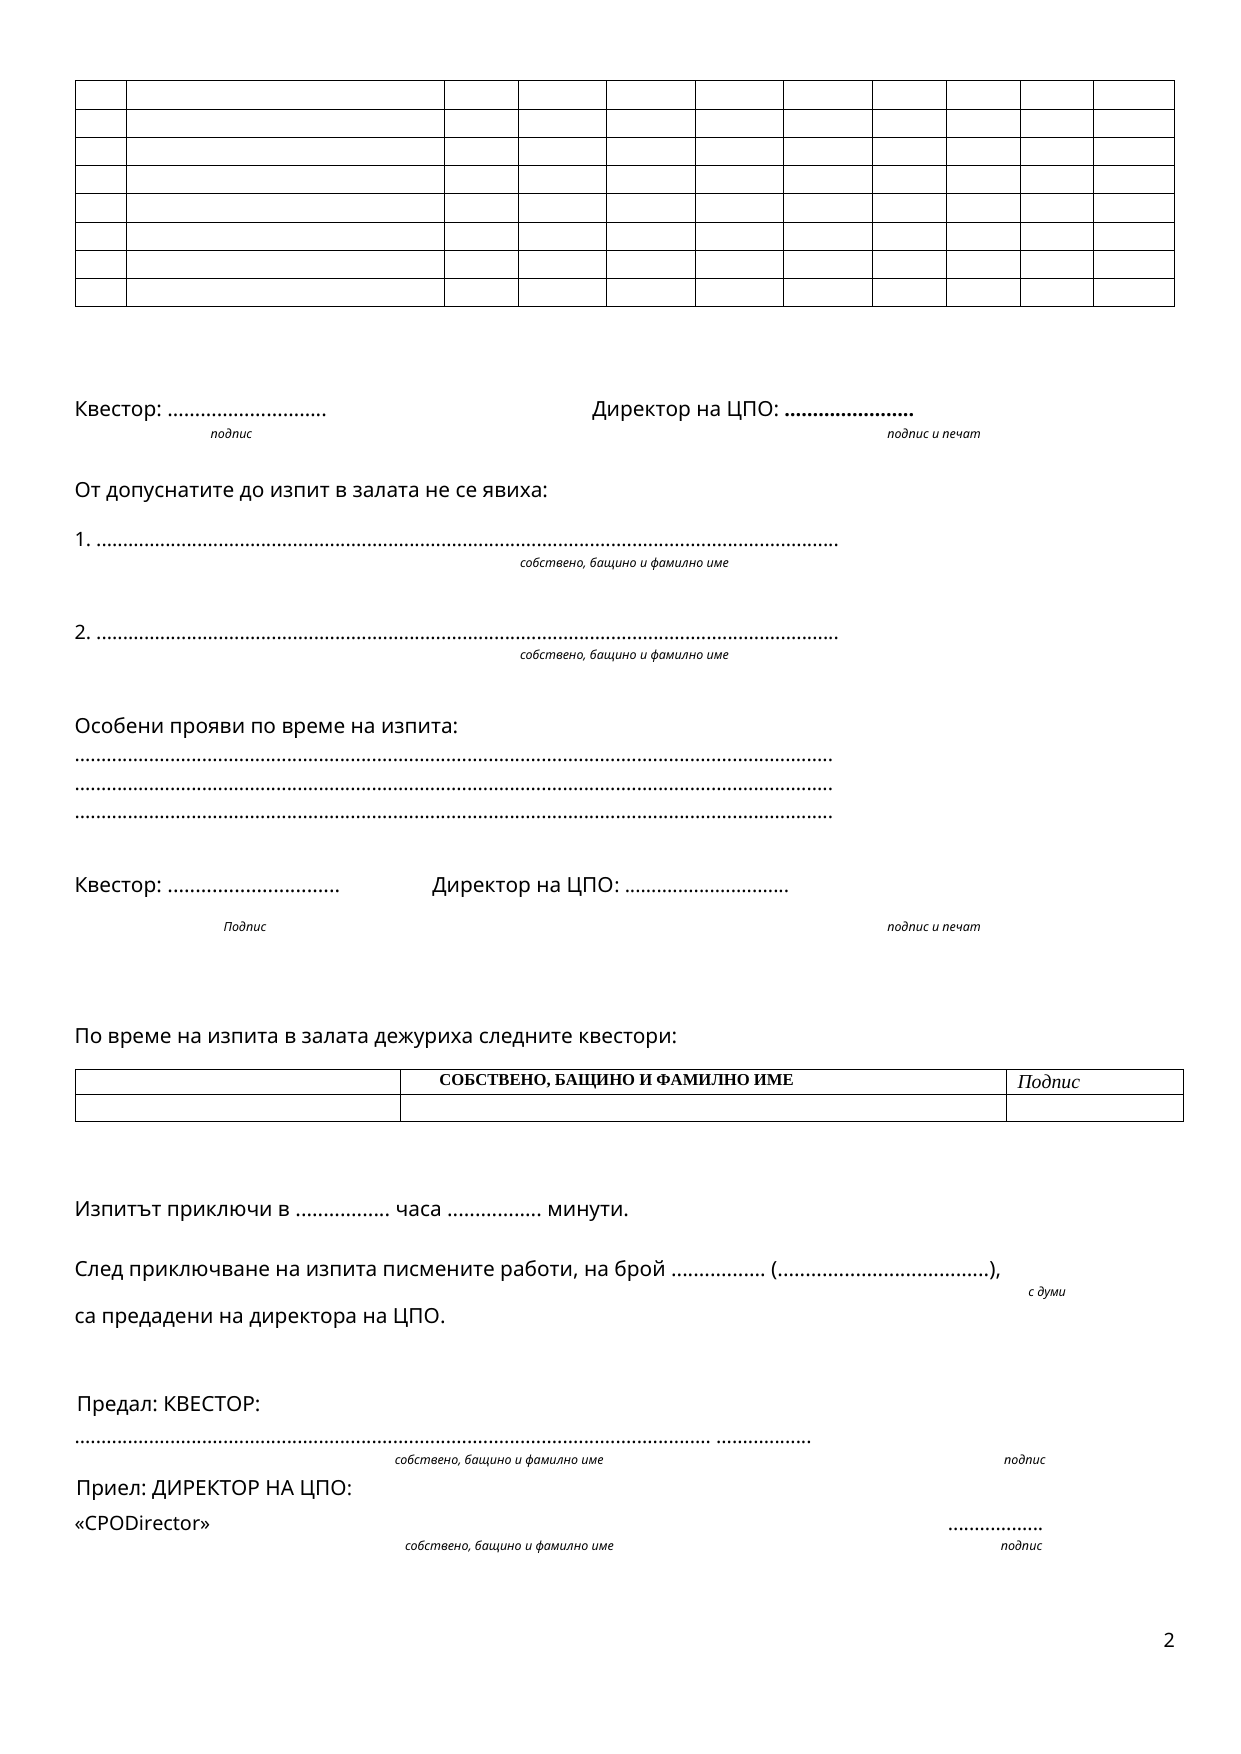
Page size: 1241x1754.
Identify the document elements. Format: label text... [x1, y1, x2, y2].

table_cell [445, 223, 518, 250]
table_cell [519, 138, 606, 165]
table_cell [873, 279, 946, 306]
table_cell [1094, 223, 1174, 250]
table_cell [1021, 138, 1093, 165]
table_cell [873, 223, 946, 250]
table_cell [696, 110, 783, 137]
table_header [76, 1070, 400, 1094]
text Приел: ДИРЕКТОР НА ЦПО: [76, 1473, 1120, 1502]
table_cell [519, 251, 606, 278]
table_cell [696, 166, 783, 193]
table_cell [947, 251, 1020, 278]
table_cell [784, 251, 872, 278]
table_cell [1021, 194, 1093, 222]
table_cell [445, 279, 518, 306]
table_cell [1094, 251, 1174, 278]
table_cell [784, 223, 872, 250]
table_cell [947, 166, 1020, 193]
text Особени прояви по време на изпита: [74, 711, 1174, 739]
text с думи са предадени на директора на ЦПО. [74, 1283, 1174, 1330]
table_cell [607, 251, 695, 278]
table_cell [873, 166, 946, 193]
table_cell [76, 110, 126, 137]
table_cell [76, 1095, 400, 1121]
table_cell [1021, 110, 1093, 137]
table_cell [607, 138, 695, 165]
table_cell [445, 110, 518, 137]
table_cell [1021, 166, 1093, 193]
text собствено, бащино и фамилно име [77, 554, 1173, 571]
table_cell [873, 194, 946, 222]
table_cell [1021, 251, 1093, 278]
text подпис подпис и печат [74, 425, 1174, 442]
table_cell [607, 110, 695, 137]
table_cell [607, 223, 695, 250]
table_cell [519, 81, 606, 109]
table_cell [76, 251, 126, 278]
text .................. [74, 1509, 1174, 1536]
table_cell [784, 279, 872, 306]
table_cell [445, 81, 518, 109]
table_cell [76, 81, 126, 109]
table_cell [1021, 279, 1093, 306]
table_cell [873, 138, 946, 165]
table_cell [127, 138, 444, 165]
text собствено, бащино и фамилно име [77, 646, 1173, 663]
table_cell [127, 279, 444, 306]
table_cell [1094, 110, 1174, 137]
text 2. ............................................................................................................................................ [74, 618, 1174, 645]
table_cell [445, 194, 518, 222]
table_cell [519, 194, 606, 222]
table_cell [873, 110, 946, 137]
text ............................................................................................................................................... [74, 797, 1174, 824]
table_cell [76, 279, 126, 306]
table_cell [873, 81, 946, 109]
table_cell [519, 110, 606, 137]
table_cell [607, 166, 695, 193]
table_cell [127, 223, 444, 250]
text Изпитът приключи в ................. часа ................. минути. [74, 1194, 1174, 1223]
text ............................................................................................................................................... [74, 741, 1174, 768]
text От допуснатите до изпит в залата не се явиха: [74, 475, 1174, 504]
table_cell [445, 166, 518, 193]
table_cell [607, 81, 695, 109]
table_cell [873, 251, 946, 278]
text ........................................................................................................................ .................. [74, 1422, 1174, 1449]
table_header Подпис [1007, 1070, 1183, 1094]
table_cell [947, 138, 1020, 165]
table_cell [519, 223, 606, 250]
table_cell [127, 81, 444, 109]
table_cell [784, 81, 872, 109]
table_cell [127, 110, 444, 137]
table_cell [1094, 138, 1174, 165]
table_cell [696, 223, 783, 250]
text Предал: КВЕСТОР: [77, 1389, 1174, 1417]
text По време на изпита в залата дежуриха следните квестори: [74, 1021, 1001, 1049]
table_cell [519, 166, 606, 193]
table_cell [947, 223, 1020, 250]
text След приключване на изпита писмените работи, на брой ................. (......................................), [74, 1254, 1174, 1282]
text собствено, бащино и фамилно име подпис [76, 1537, 1174, 1554]
table_cell [1007, 1095, 1183, 1121]
table_cell [784, 138, 872, 165]
table_header СОБСТВЕНО, БАЩИНО И ФАМИЛНО ИМЕ [401, 1070, 1006, 1094]
text Квестор: ............................... Директор на ЦПО: ............................... [74, 870, 1001, 898]
table_cell [1094, 194, 1174, 222]
table_cell [784, 110, 872, 137]
table_cell [947, 194, 1020, 222]
table_cell [696, 194, 783, 222]
table_cell [519, 279, 606, 306]
table_cell [947, 279, 1020, 306]
table_cell [445, 251, 518, 278]
table_cell [696, 279, 783, 306]
table_cell [784, 166, 872, 193]
table_cell [76, 194, 126, 222]
table_cell [696, 251, 783, 278]
text 1. ............................................................................................................................................ [74, 525, 1174, 552]
text Квестор: ……………………….. Директор на ЦПО: ………………….. [74, 394, 1174, 423]
table_cell [445, 138, 518, 165]
table_cell [1094, 279, 1174, 306]
table_cell [127, 251, 444, 278]
text ............................................................................................................................................... [74, 769, 1174, 796]
table_cell [947, 110, 1020, 137]
table_cell [127, 194, 444, 222]
text собствено, бащино и фамилно име подпис [87, 1451, 1120, 1468]
table_cell [607, 194, 695, 222]
table_cell [696, 81, 783, 109]
table_cell [76, 138, 126, 165]
table_cell [1021, 81, 1093, 109]
table_cell [76, 166, 126, 193]
table_cell [1021, 223, 1093, 250]
table_cell [947, 81, 1020, 109]
table_cell [76, 223, 126, 250]
table_cell [1094, 166, 1174, 193]
table_cell [401, 1095, 1006, 1121]
table_cell [127, 166, 444, 193]
table_cell [607, 279, 695, 306]
table_cell [696, 138, 783, 165]
text Подпис подпис и печат [149, 918, 1174, 935]
table_cell [1094, 81, 1174, 109]
table_cell [784, 194, 872, 222]
